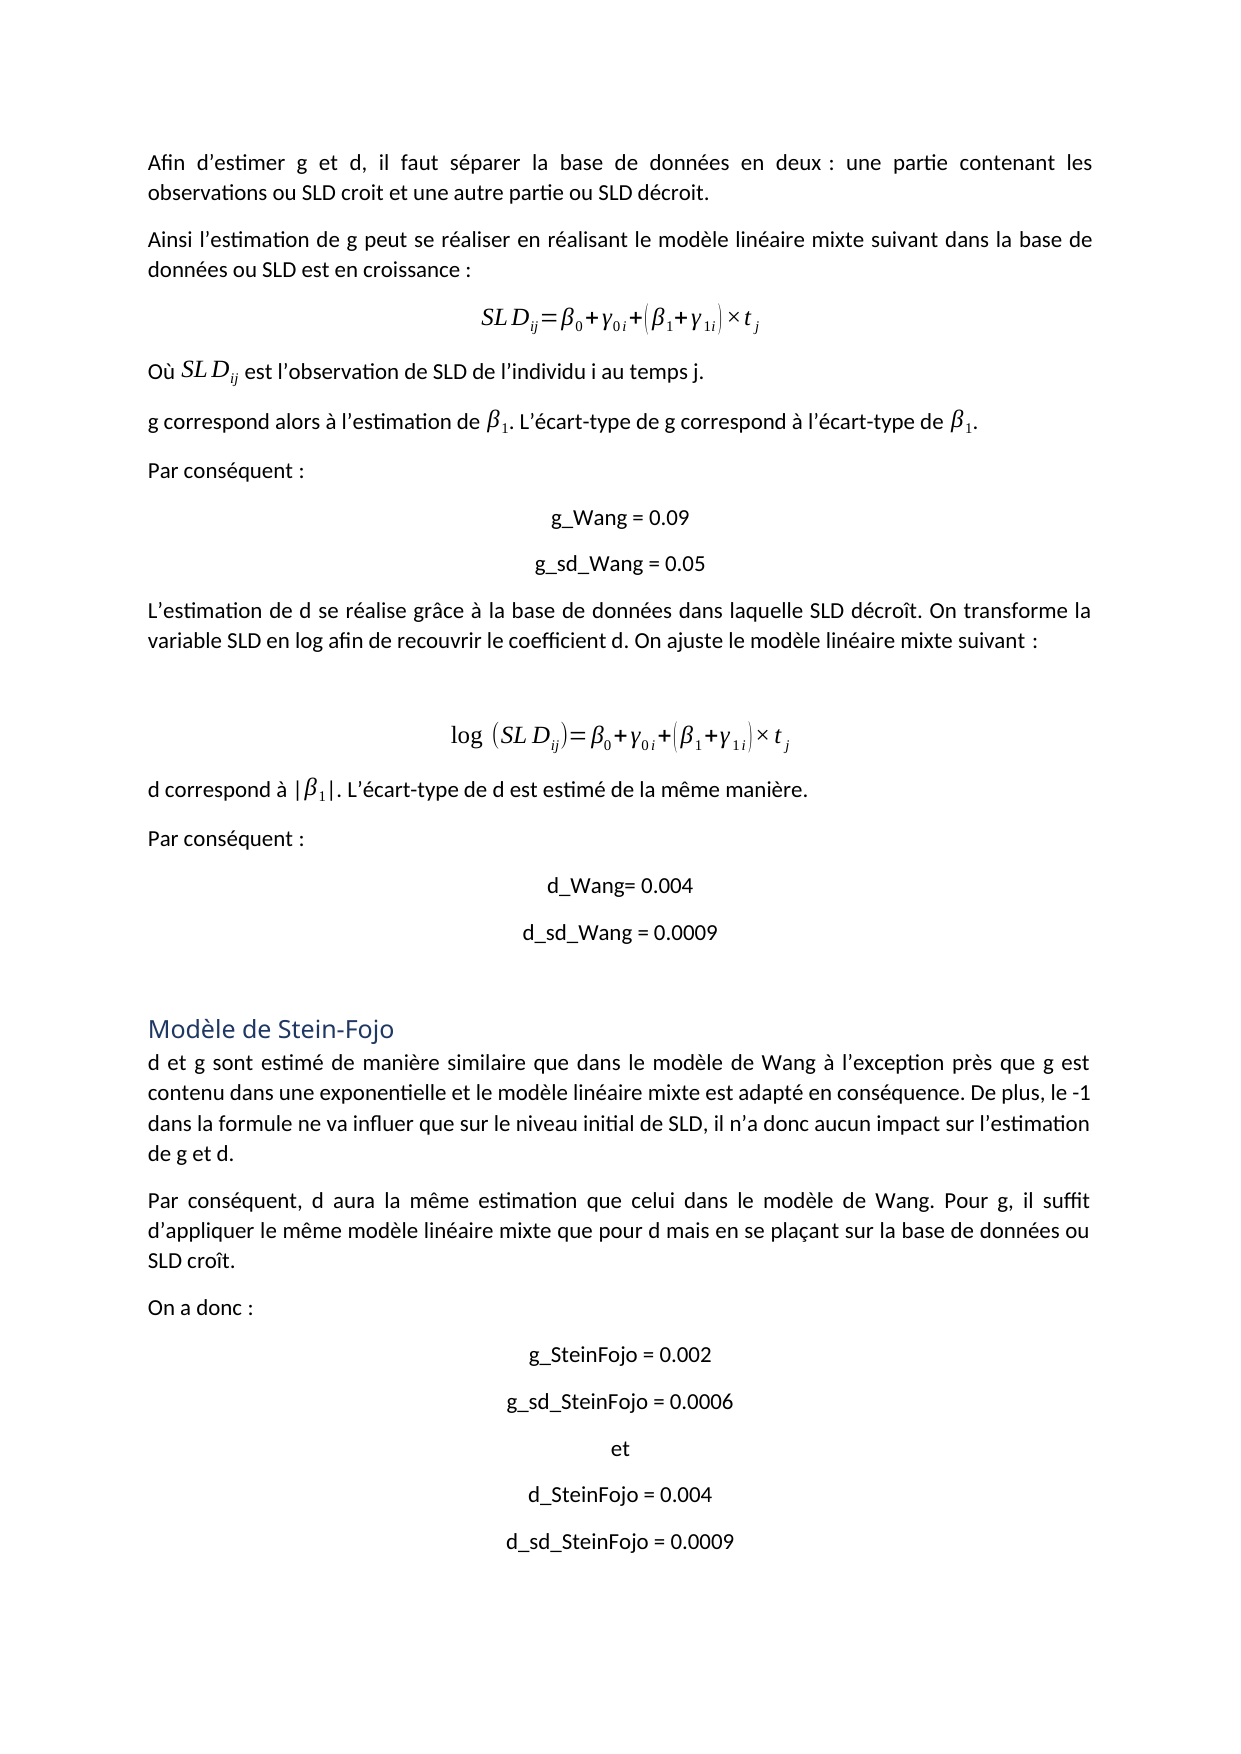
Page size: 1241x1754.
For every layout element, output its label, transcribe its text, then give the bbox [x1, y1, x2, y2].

text d_SteinFojo = 0.004 [148, 1481, 1093, 1509]
text Par conséquent : [148, 456, 1093, 484]
text d_sd_SteinFojo = 0.0009 [148, 1527, 1093, 1556]
text Par conséquent : [148, 824, 1093, 852]
text g_sd_Wang = 0.05 [148, 549, 1093, 577]
text Afin d’estimer g et d, il faut séparer la base de données en deux : une partie contenant les observations ou SLD croit et une autre partie ou SLD décroit. [148, 148, 1093, 206]
text d et g sont estimé de manière similaire que dans le modèle de Wang à l’exception près que g est contenu dans une exponentielle et le modèle linéaire mixte est adapté en conséquence. De plus, le -1 dans la formule ne va influer que sur le niveau initial de SLD, il n’a donc aucun impact sur l’estimation de g et d. [148, 1048, 1093, 1167]
text Par conséquent, d aura la même estimation que celui dans le modèle de Wang. Pour g, il suffit d’appliquer le même modèle linéaire mixte que pour d mais en se plaçant sur la base de données ou SLD croît. [148, 1186, 1093, 1274]
text et [148, 1434, 1093, 1462]
subtitle Modèle de Stein-Fojo [148, 1012, 1093, 1046]
text Ainsi l’estimation de g peut se réaliser en réalisant le modèle linéaire mixte suivant dans la base de données ou SLD est en croissance : [148, 225, 1093, 283]
text L’estimation de d se réalise grâce à la base de données dans laquelle SLD décroît. On transforme la variable SLD en log afin de recouvrir le coefficient d. On ajuste le modèle linéaire mixte suivant : [148, 596, 1093, 654]
text d_sd_Wang = 0.0009 [148, 918, 1093, 946]
text g_SteinFojo = 0.002 [148, 1340, 1093, 1368]
text Où est l’observation de SLD de l’individu i au temps j. [148, 355, 1093, 387]
text d_Wang= 0.004 [148, 871, 1093, 899]
text d correspond à ||. L’écart-type de d est estimé de la même manière. [148, 774, 1093, 805]
text On a donc : [148, 1293, 1093, 1321]
text g correspond alors à l’estimation de . L’écart-type de g correspond à l’écart-type de . [148, 406, 1093, 437]
text g_sd_SteinFojo = 0.0006 [148, 1387, 1093, 1415]
text g_Wang = 0.09 [148, 503, 1093, 531]
